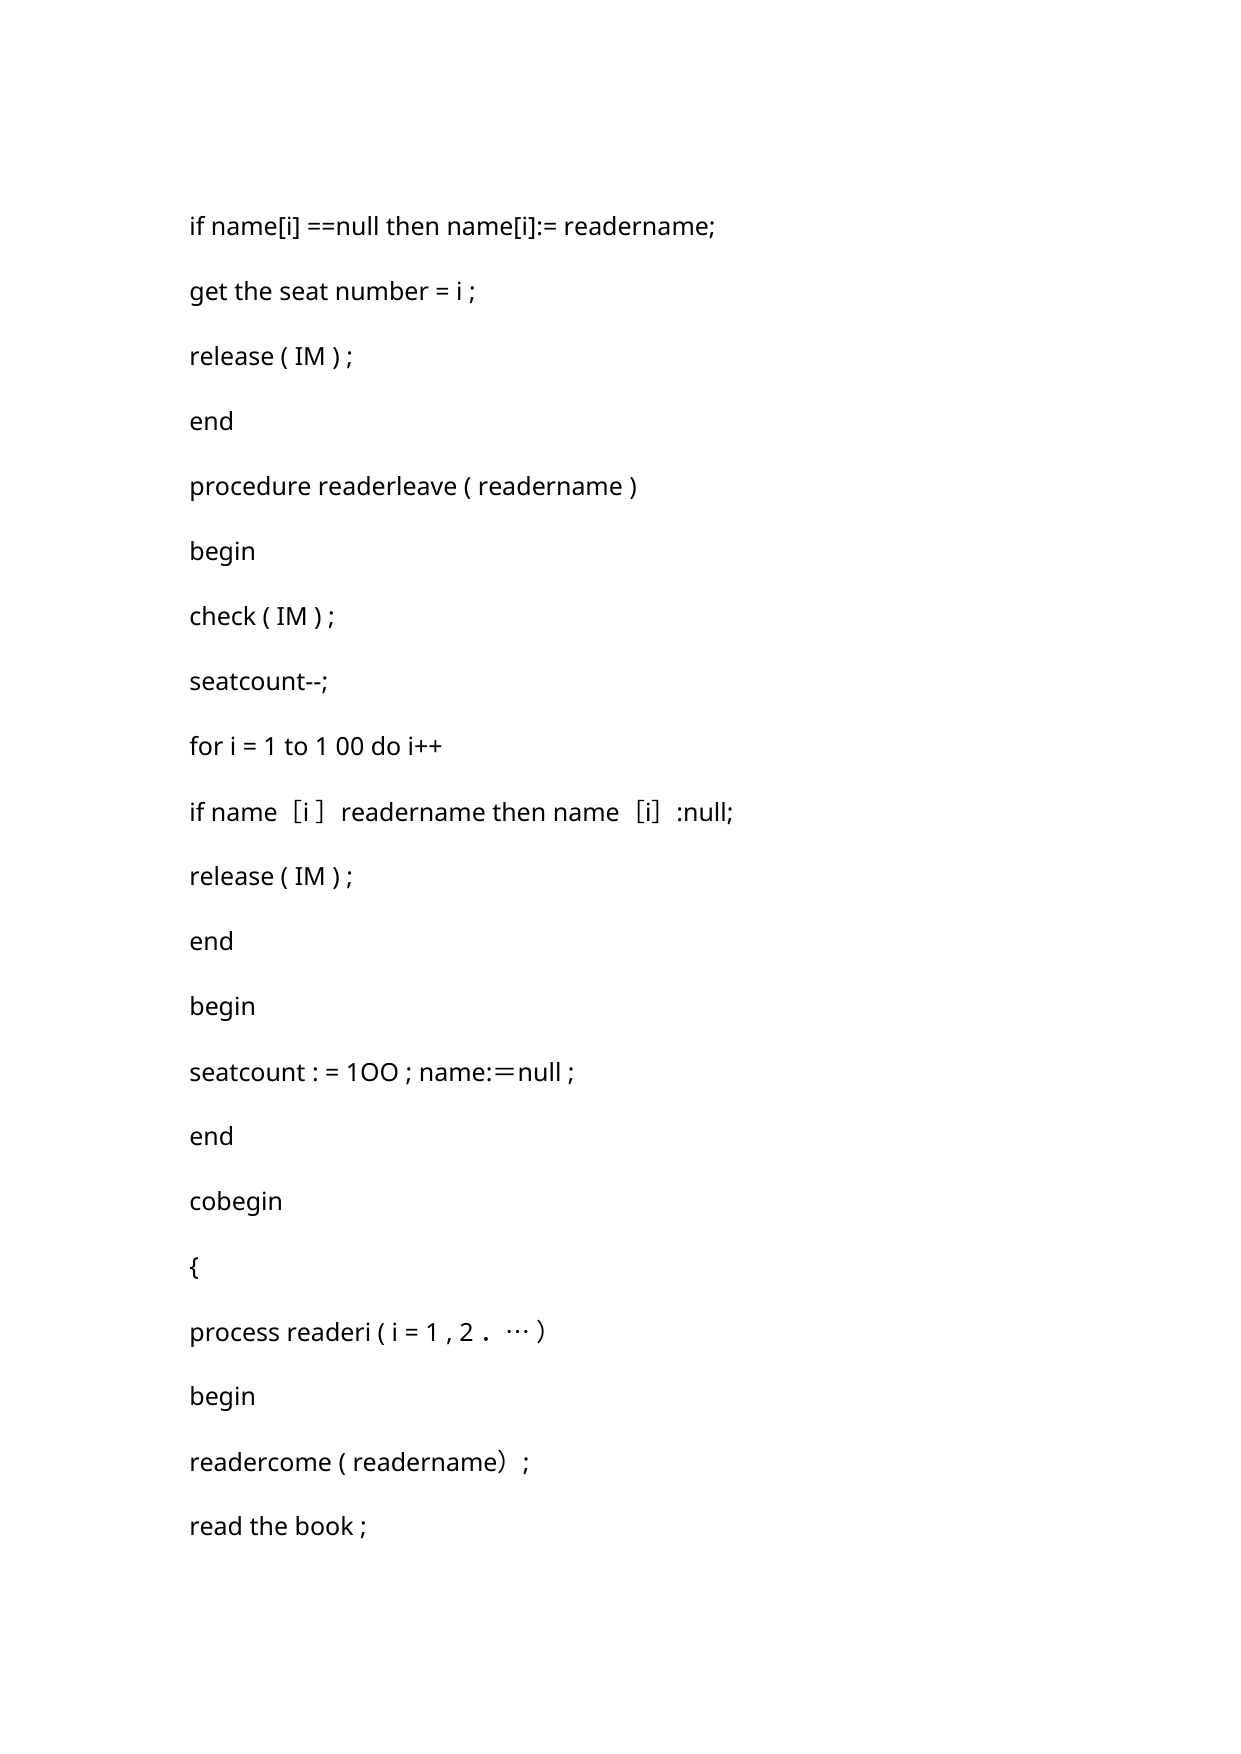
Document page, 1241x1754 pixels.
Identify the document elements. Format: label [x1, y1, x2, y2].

table_cell [188, 162, 1053, 1559]
